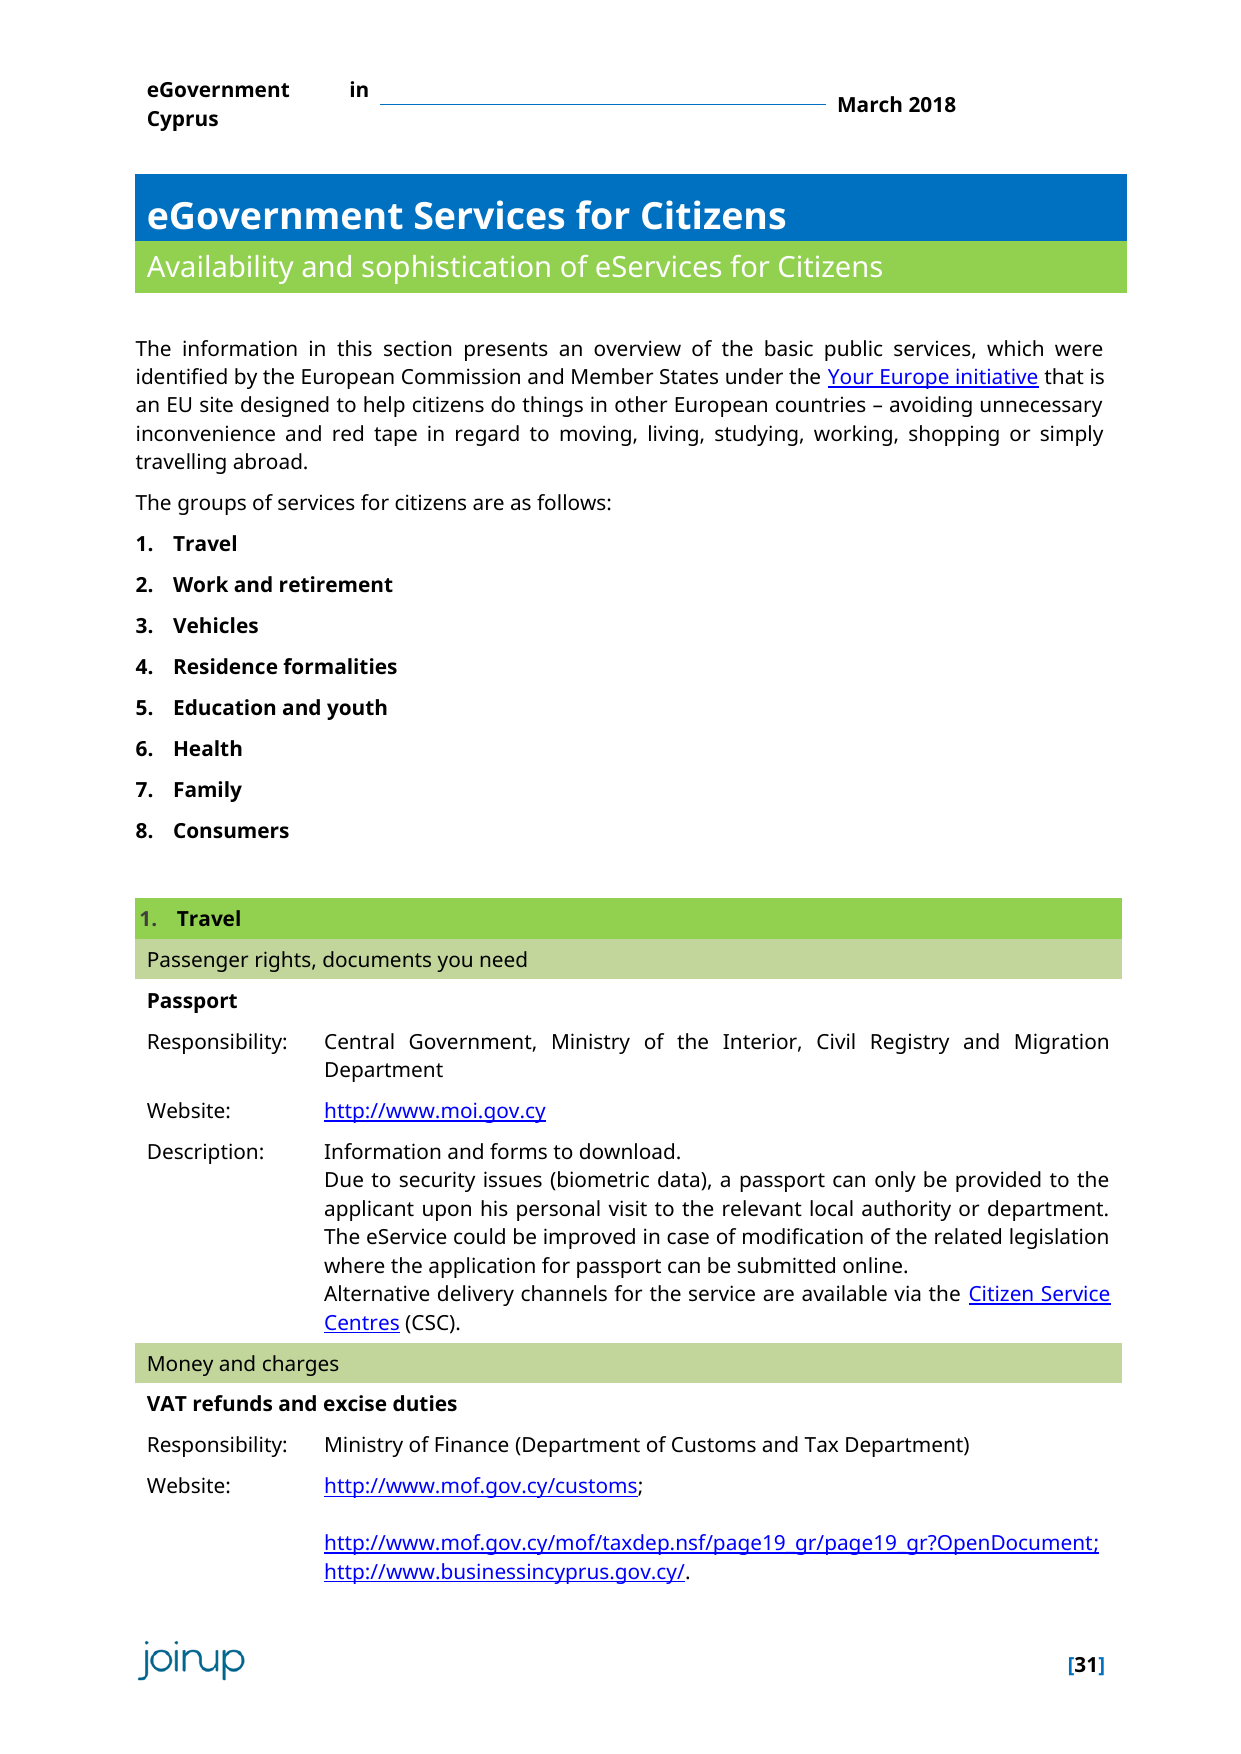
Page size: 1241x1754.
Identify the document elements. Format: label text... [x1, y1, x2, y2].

table_cell Website: [135, 1465, 313, 1591]
list Residence formalities [135, 652, 1105, 681]
list Education and youth [135, 693, 1105, 721]
text The groups of services for citizens are as follows: [135, 488, 1105, 517]
list Vehicles [135, 611, 1105, 639]
list Consumers [135, 816, 1105, 844]
table_cell Availability and sophistication of eServices for Citizens [135, 241, 1127, 293]
list Travel [135, 529, 1105, 558]
list Work and retirement [135, 570, 1105, 599]
table_cell Passenger rights, documents you need [135, 939, 1122, 979]
table_cell Central Government, Ministry of the Interior, Civil Registry and Migration Department [313, 1021, 1122, 1090]
table_cell Ministry of Finance (Department of Customs and Tax Department) [313, 1424, 1122, 1465]
table_header eGovernment Services for Citizens [135, 174, 1127, 241]
table_header Travel [135, 898, 1122, 939]
table_cell Passport [135, 980, 1122, 1021]
list Family [135, 775, 1105, 803]
table_cell http://www.moi.gov.cy [313, 1090, 1122, 1131]
picture [130, 1639, 246, 1683]
table_cell Money and charges [135, 1343, 1122, 1383]
table_cell Responsibility: [135, 1021, 313, 1090]
text The information in this section presents an overview of the basic public services, which were identified by the European Commission and Member States under the Your Europe initiative that is an EU site designed to help citizens do things in other European countries – avoiding unnecessary inconvenience and red tape in regard to moving, living, studying, working, shopping or simply travelling abroad. [135, 334, 1105, 476]
table_cell Website: [135, 1090, 313, 1131]
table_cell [313, 1465, 1122, 1591]
list Health [135, 734, 1105, 762]
table_cell VAT refunds and excise duties [135, 1383, 1122, 1424]
table_cell Description: [135, 1131, 313, 1342]
table_cell Information and forms to download. Due to security issues (biometric data), a passport can only be provided to the applicant upon his personal visit to the relevant local authority or department. The eService could be improved in case of modification of the related legislation where the application for passport can be submitted online. Alternative delivery channels for the service are available via the Citizen Service Centres (CSC). [313, 1131, 1122, 1342]
table_cell Responsibility: [135, 1424, 313, 1465]
